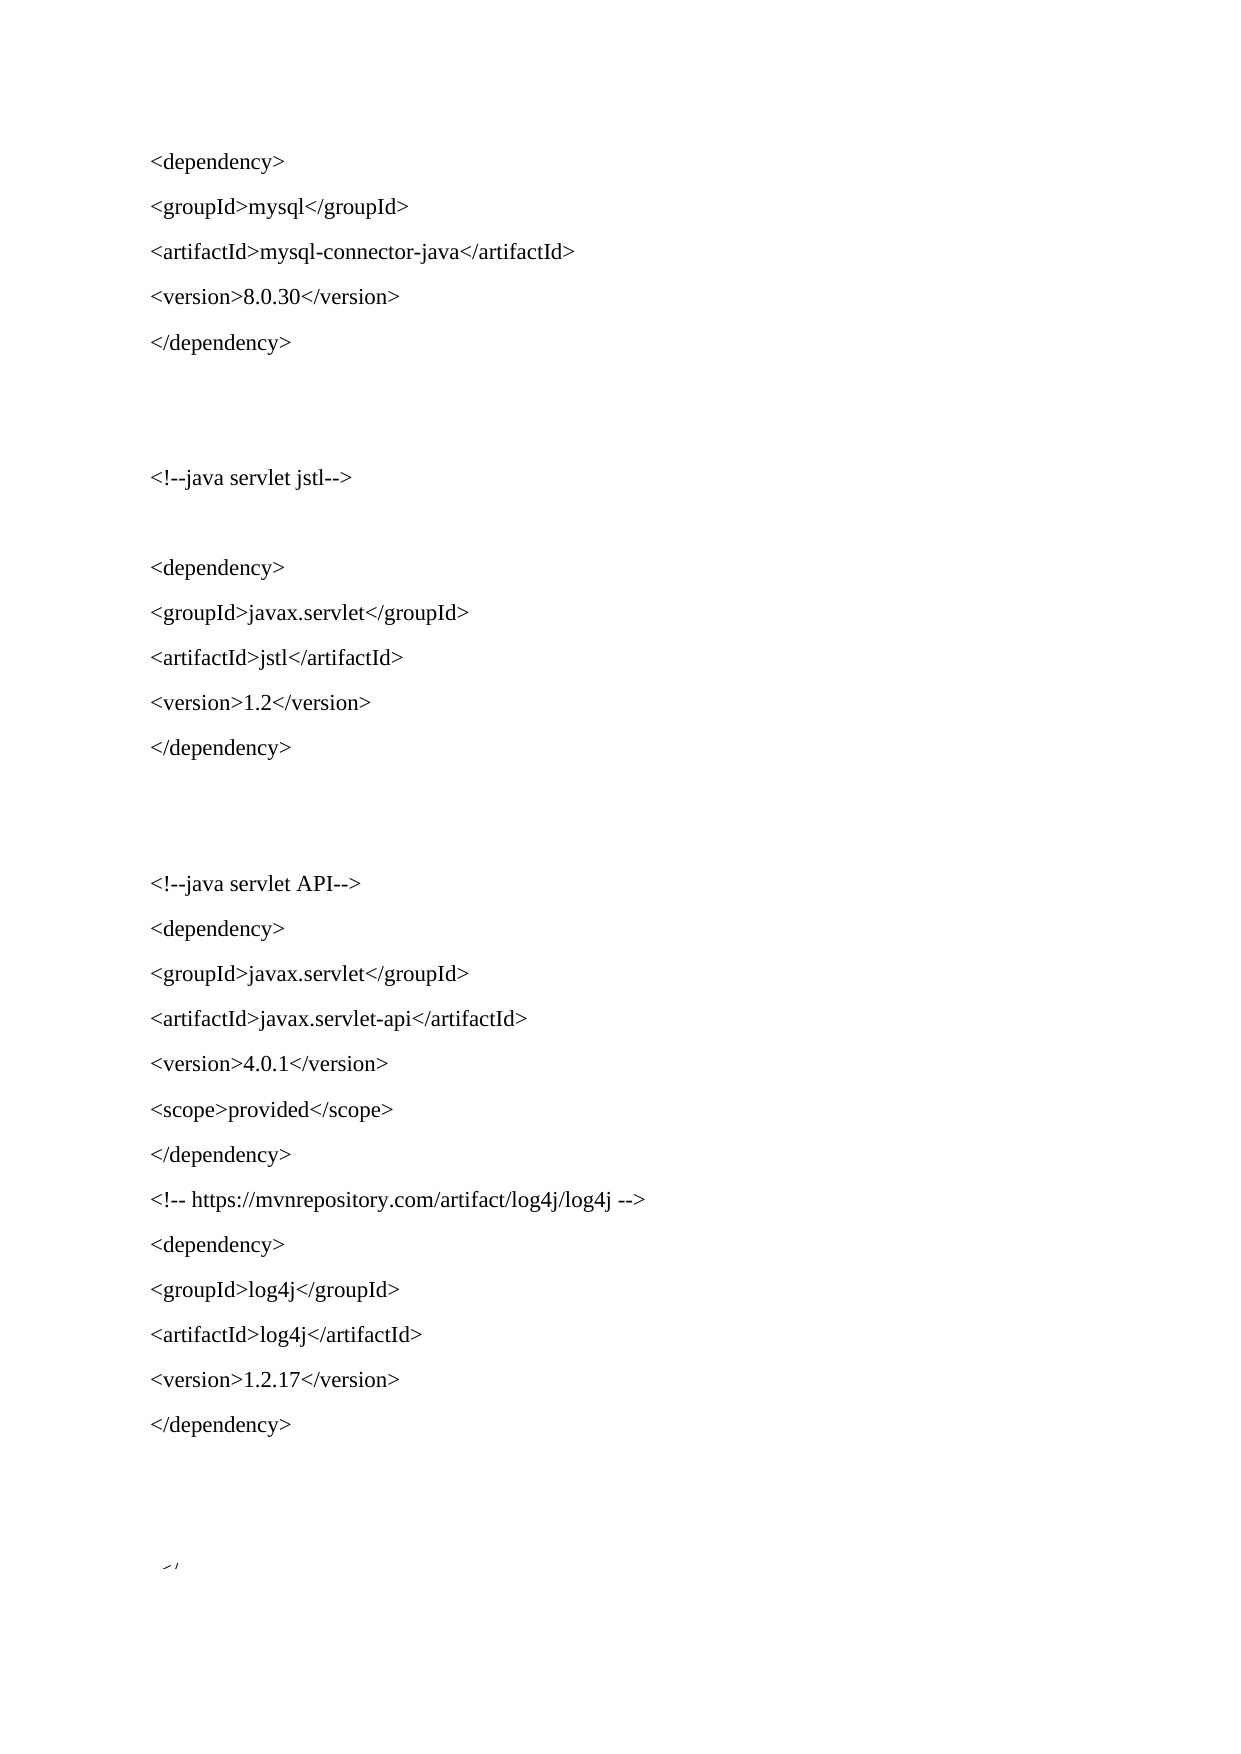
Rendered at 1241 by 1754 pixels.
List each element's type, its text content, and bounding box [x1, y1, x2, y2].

text <!--java servlet API--> [150, 870, 1096, 896]
text <artifactId>javax.servlet-api</artifactId> [150, 1005, 1096, 1032]
text <dependency> [150, 915, 1096, 941]
text <artifactId>mysql-connector-java</artifactId> [150, 238, 1096, 265]
text <artifactId>jstl</artifactId> [150, 644, 1096, 671]
text <dependency> [150, 554, 1096, 581]
text </dependency> [150, 734, 1096, 761]
text <!-- https://mvnrepository.com/artifact/log4j/log4j --> [150, 1186, 1096, 1212]
text <groupId>javax.servlet</groupId> [150, 960, 1096, 987]
text <!--java servlet jstl--> [150, 464, 1096, 490]
text <version>8.0.30</version> [150, 283, 1096, 310]
text </dependency> [150, 1411, 1096, 1438]
text <dependency> [150, 1231, 1096, 1257]
text <groupId>log4j</groupId> [150, 1276, 1096, 1302]
text <groupId>javax.servlet</groupId> [150, 599, 1096, 626]
text <version>4.0.1</version> [150, 1050, 1096, 1077]
text <version>1.2.17</version> [150, 1366, 1096, 1392]
text </dependency> [150, 1141, 1096, 1167]
text <groupId>mysql</groupId> [150, 193, 1096, 219]
text <version>1.2</version> [150, 689, 1096, 716]
text <artifactId>log4j</artifactId> [150, 1321, 1096, 1347]
text </dependency> [150, 329, 1096, 355]
text <dependency> [150, 148, 1096, 174]
text <scope>provided</scope> [150, 1096, 1096, 1122]
